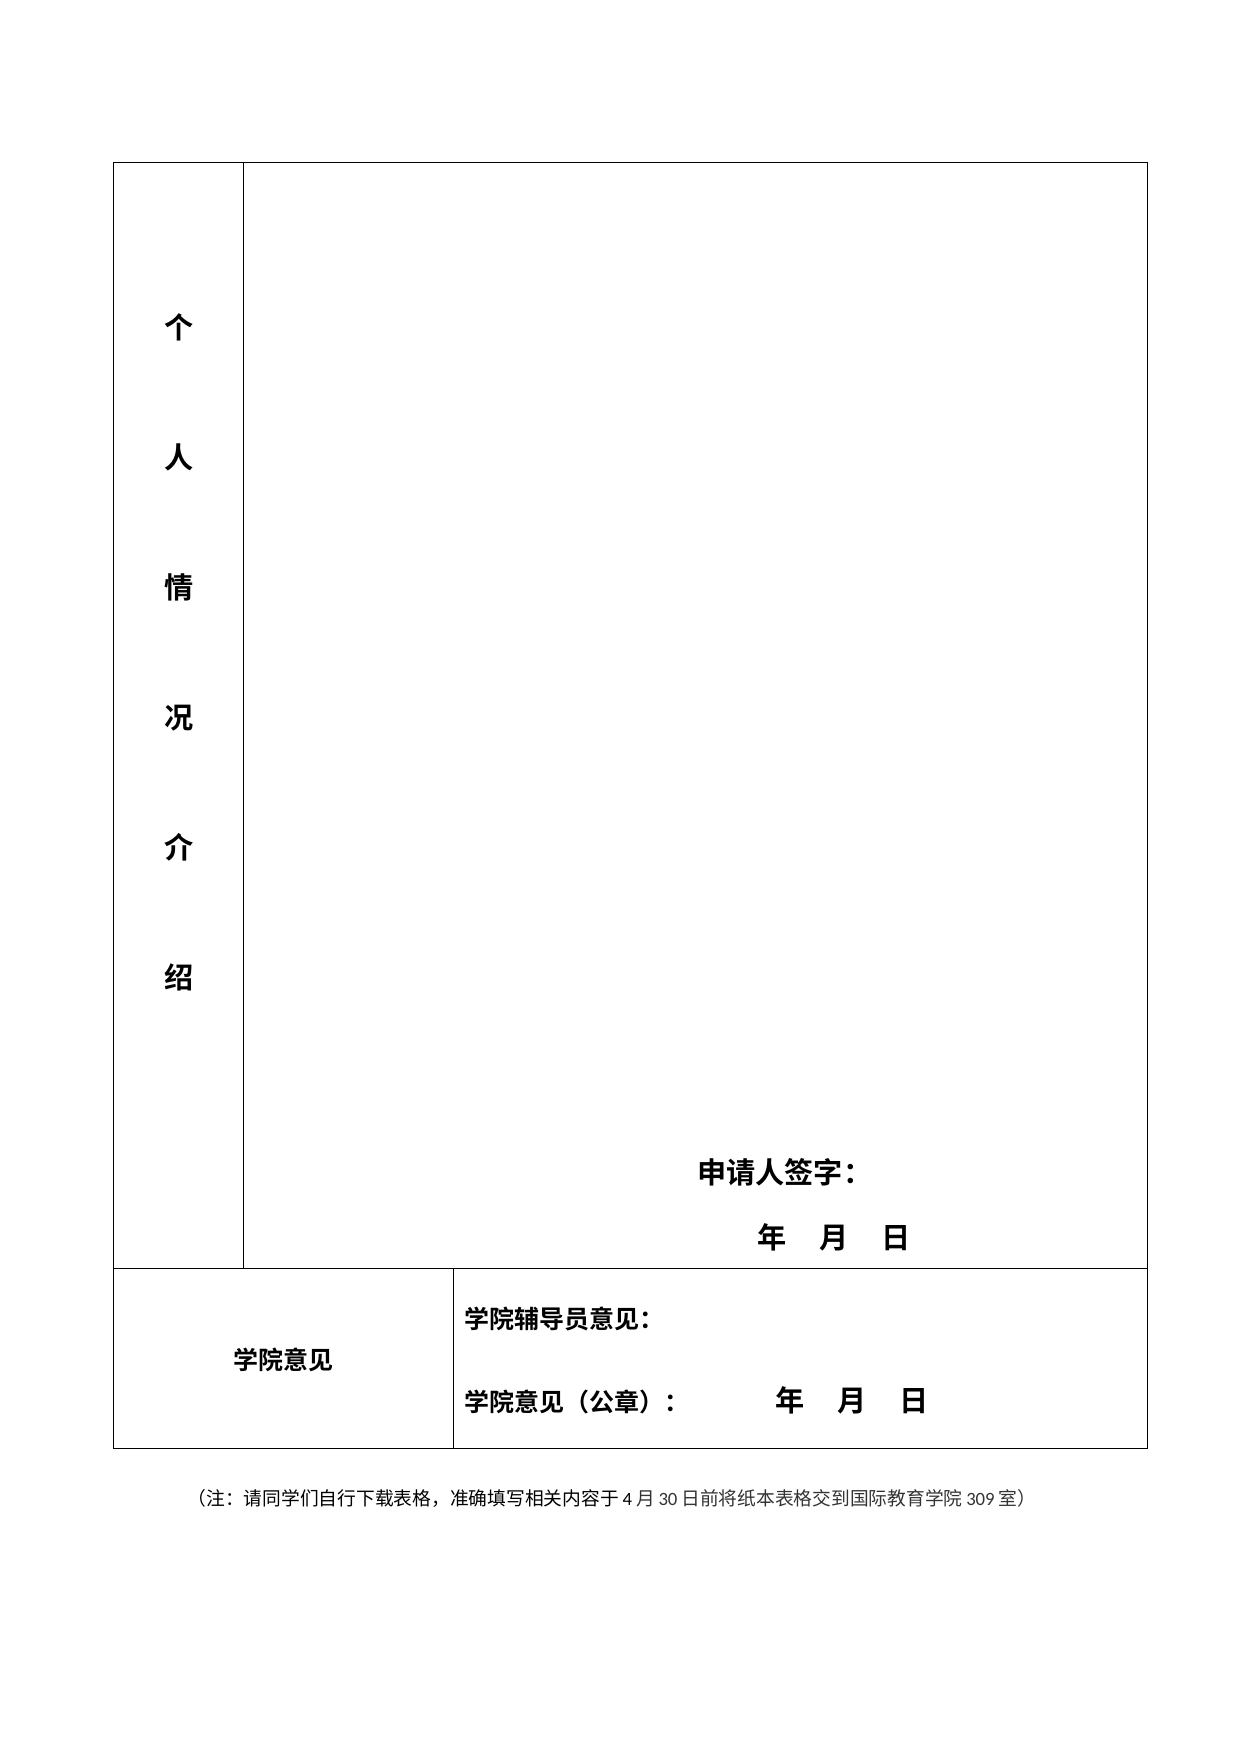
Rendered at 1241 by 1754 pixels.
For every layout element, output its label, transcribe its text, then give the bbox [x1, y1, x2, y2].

table_cell 个 人 情 况 介 绍 [114, 163, 243, 1268]
table_cell 学院辅导员意见： 学院意见（公章）： 年 月 日 [454, 1269, 1147, 1448]
table_cell 学院意见 [114, 1269, 453, 1448]
table_cell 申请人签字： 年 月 日 [244, 163, 1147, 1268]
text （注：请同学们自行下载表格，准确填写相关内容于4月30日前将纸本表格交到国际教育学院309室） [187, 1481, 1053, 1514]
